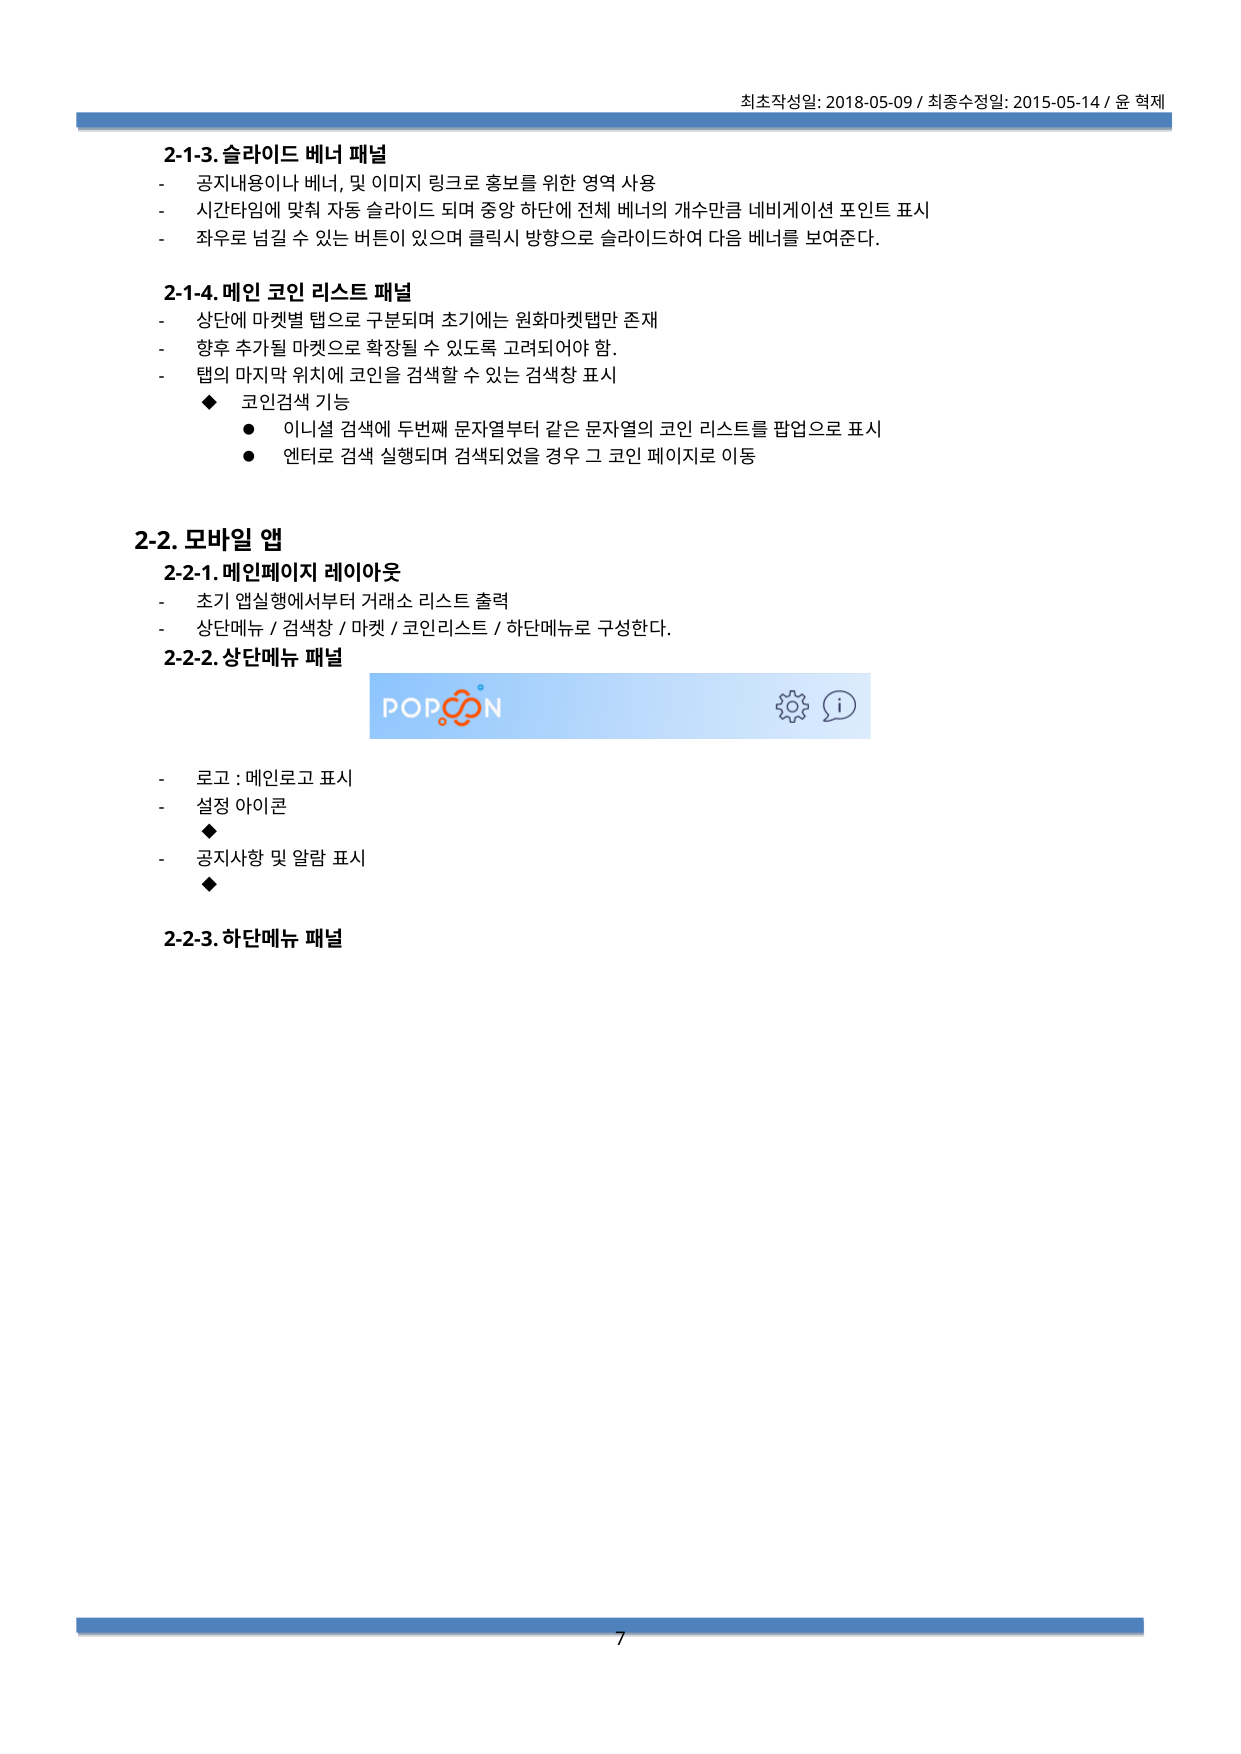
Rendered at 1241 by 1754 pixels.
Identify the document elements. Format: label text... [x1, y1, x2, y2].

list 상단메뉴 / 검색창 / 마켓 / 코인리스트 / 하단메뉴로 구성한다. [158, 614, 1165, 641]
list 설정 아이콘 [158, 791, 1165, 818]
list 시간타임에 맞춰 자동 슬라이드 되며 중앙 하단에 전체 베너의 개수만큼 네비게이션 포인트 표시 [158, 196, 1165, 223]
subtitle 모바일 앱 [134, 520, 1165, 557]
list 향후 추가될 마켓으로 확장될 수 있도록 고려되어야 함. [158, 333, 1165, 361]
list 공지내용이나 베너, 및 이미지 링크로 홍보를 위한 영역 사용 [158, 169, 1165, 196]
subtitle 하단메뉴 패널 [163, 922, 1165, 952]
list 이니셜 검색에 두번째 문자열부터 같은 문자열의 코인 리스트를 팝업으로 표시 [242, 415, 1165, 442]
subtitle 상단메뉴 패널 [163, 641, 1165, 672]
list 초기 앱실행에서부터 거래소 리스트 출력 [158, 587, 1165, 614]
subtitle 메인페이지 레이아웃 [163, 557, 1165, 587]
subtitle 메인 코인 리스트 패널 [163, 276, 1165, 306]
list 로고 : 메인로고 표시 [158, 764, 1165, 791]
subtitle 슬라이드 베너 패널 [163, 138, 1165, 169]
list 좌우로 넘길 수 있는 버튼이 있으며 클릭시 방향으로 슬라이드하여 다음 베너를 보여준다. [158, 223, 1165, 250]
picture [369, 671, 871, 739]
list 엔터로 검색 실행되며 검색되었을 경우 그 코인 페이지로 이동 [242, 442, 1165, 469]
list 코인검색 기능 [200, 388, 1165, 415]
list 공지사항 및 알람 표시 [158, 844, 1165, 871]
list 탭의 마지막 위치에 코인을 검색할 수 있는 검색창 표시 [158, 361, 1165, 388]
list 상단에 마켓별 탭으로 구분되며 초기에는 원화마켓탭만 존재 [158, 306, 1165, 333]
